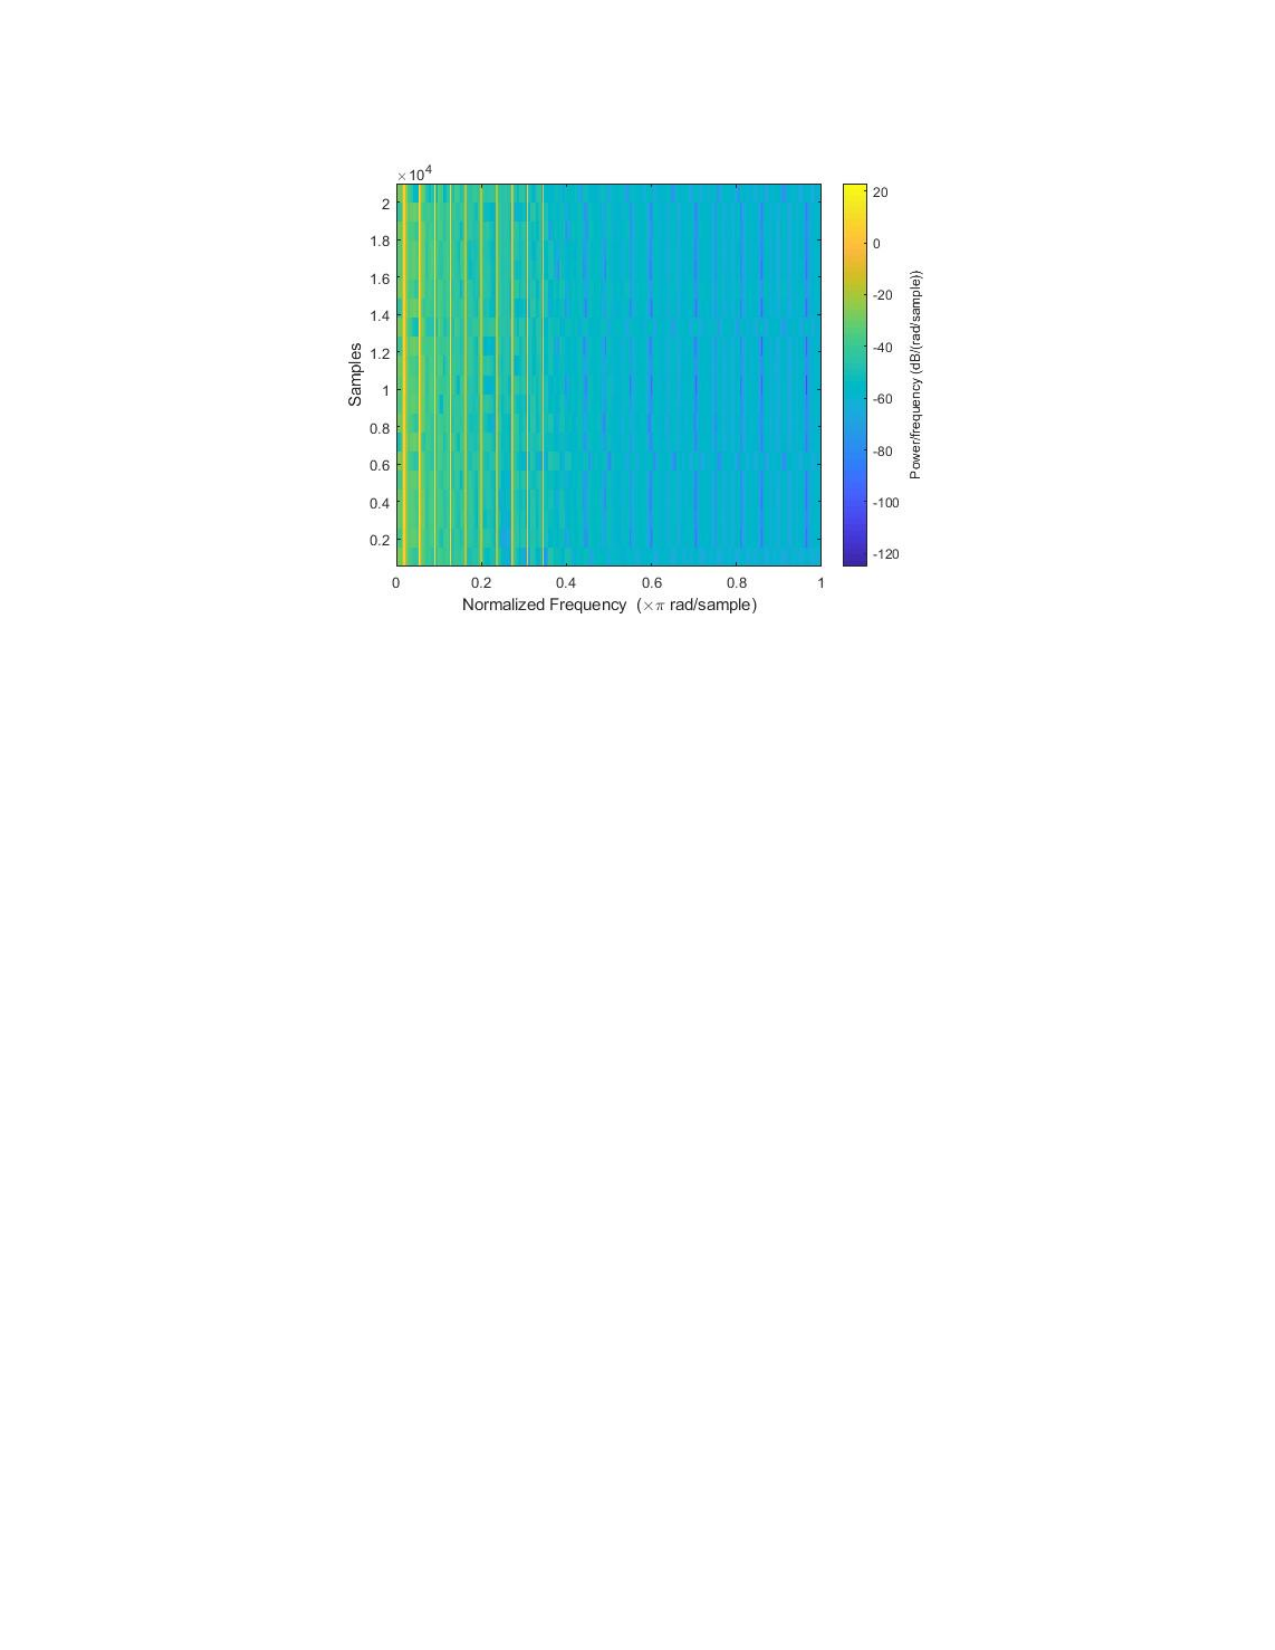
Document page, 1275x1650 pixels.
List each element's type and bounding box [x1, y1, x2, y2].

picture [325, 150, 950, 618]
